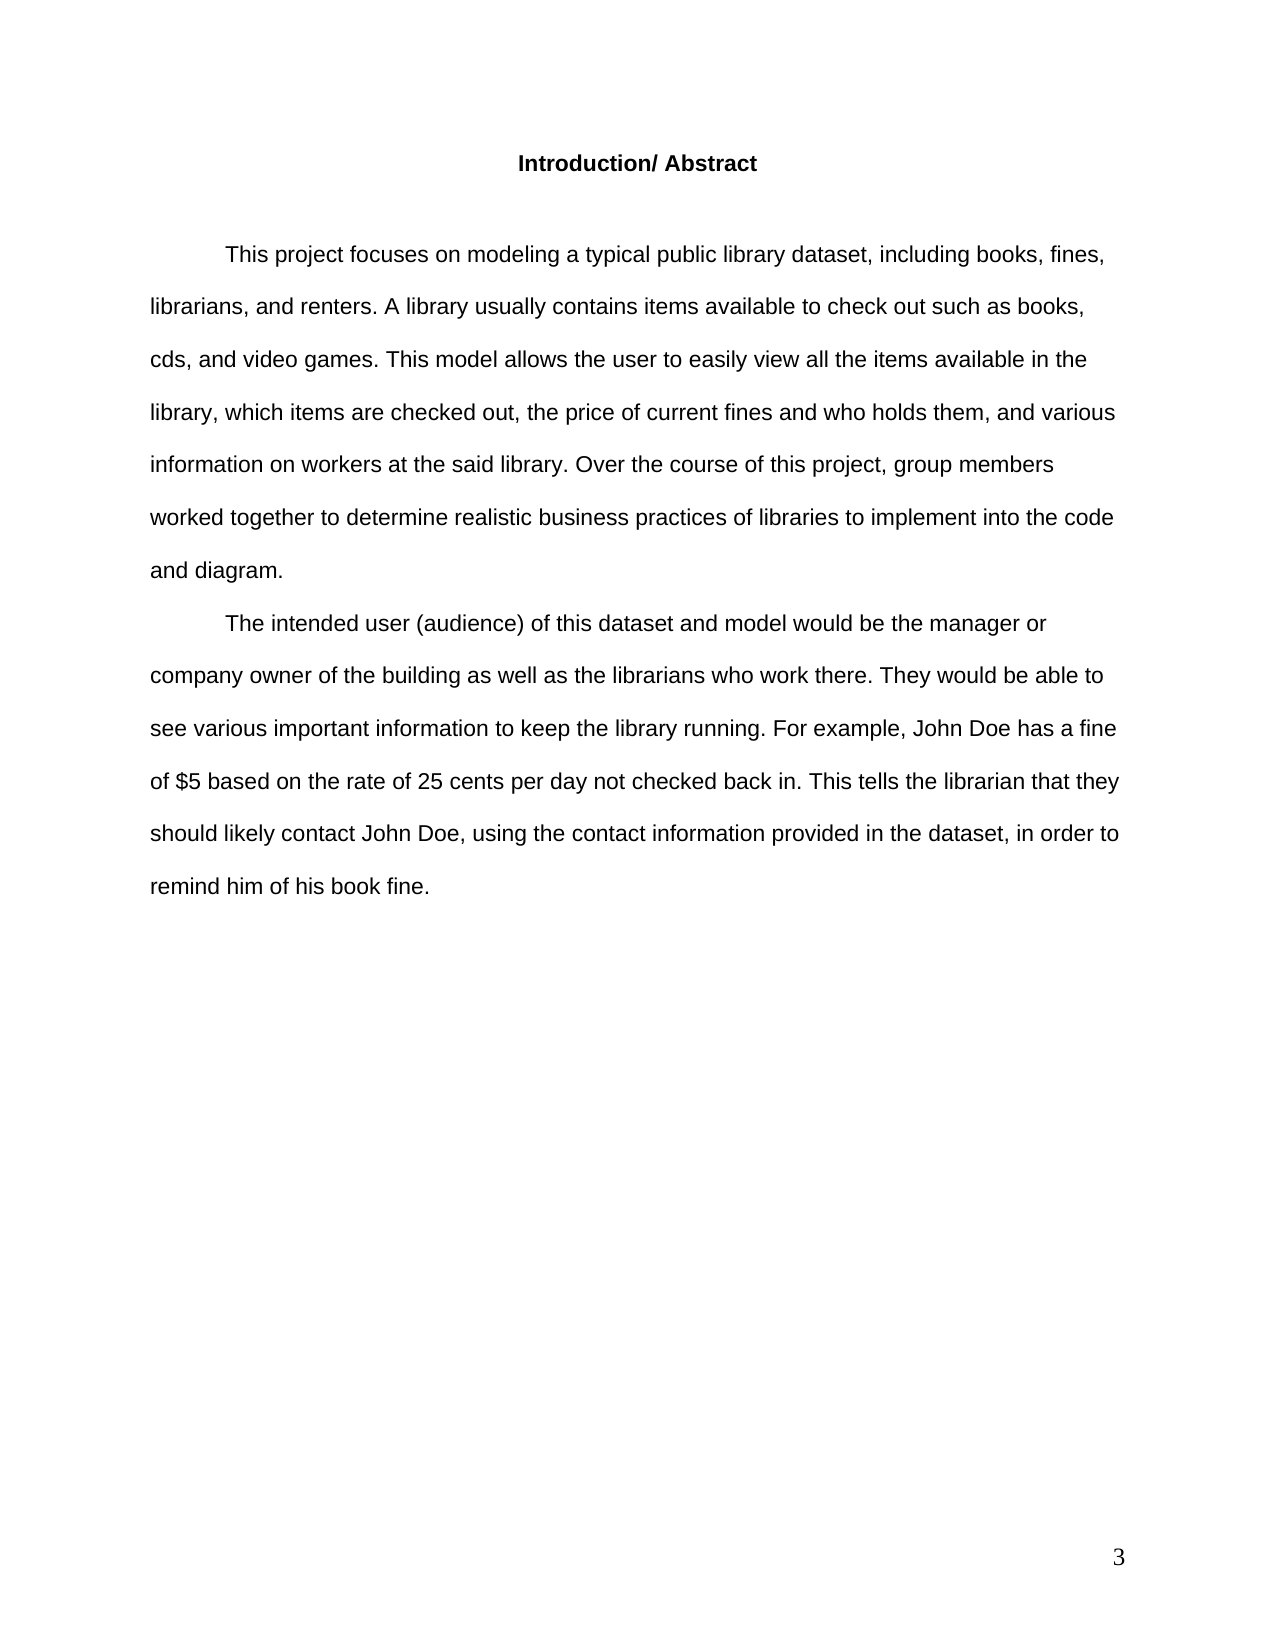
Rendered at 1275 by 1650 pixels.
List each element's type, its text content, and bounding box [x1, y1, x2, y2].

text This project focuses on modeling a typical public library dataset, including books, fines, librarians, and renters. A library usually contains items available to check out such as books, cds, and video games. This model allows the user to easily view all the items available in the library, which items are checked out, the price of current fines and who holds them, and various information on workers at the said library. Over the course of this project, group members worked together to determine realistic business practices of libraries to implement into the code and diagram. [150, 241, 1125, 583]
text The intended user (audience) of this dataset and model would be the manager or company owner of the building as well as the librarians who work there. They would be able to see various important information to keep the library running. For example, John Doe has a fine of $5 based on the rate of 25 cents per day not checked back in. This tells the librarian that they should likely contact John Doe, using the contact information provided in the dataset, in order to remind him of his book fine. [150, 609, 1125, 899]
text Introduction/ Abstract [150, 150, 1125, 176]
